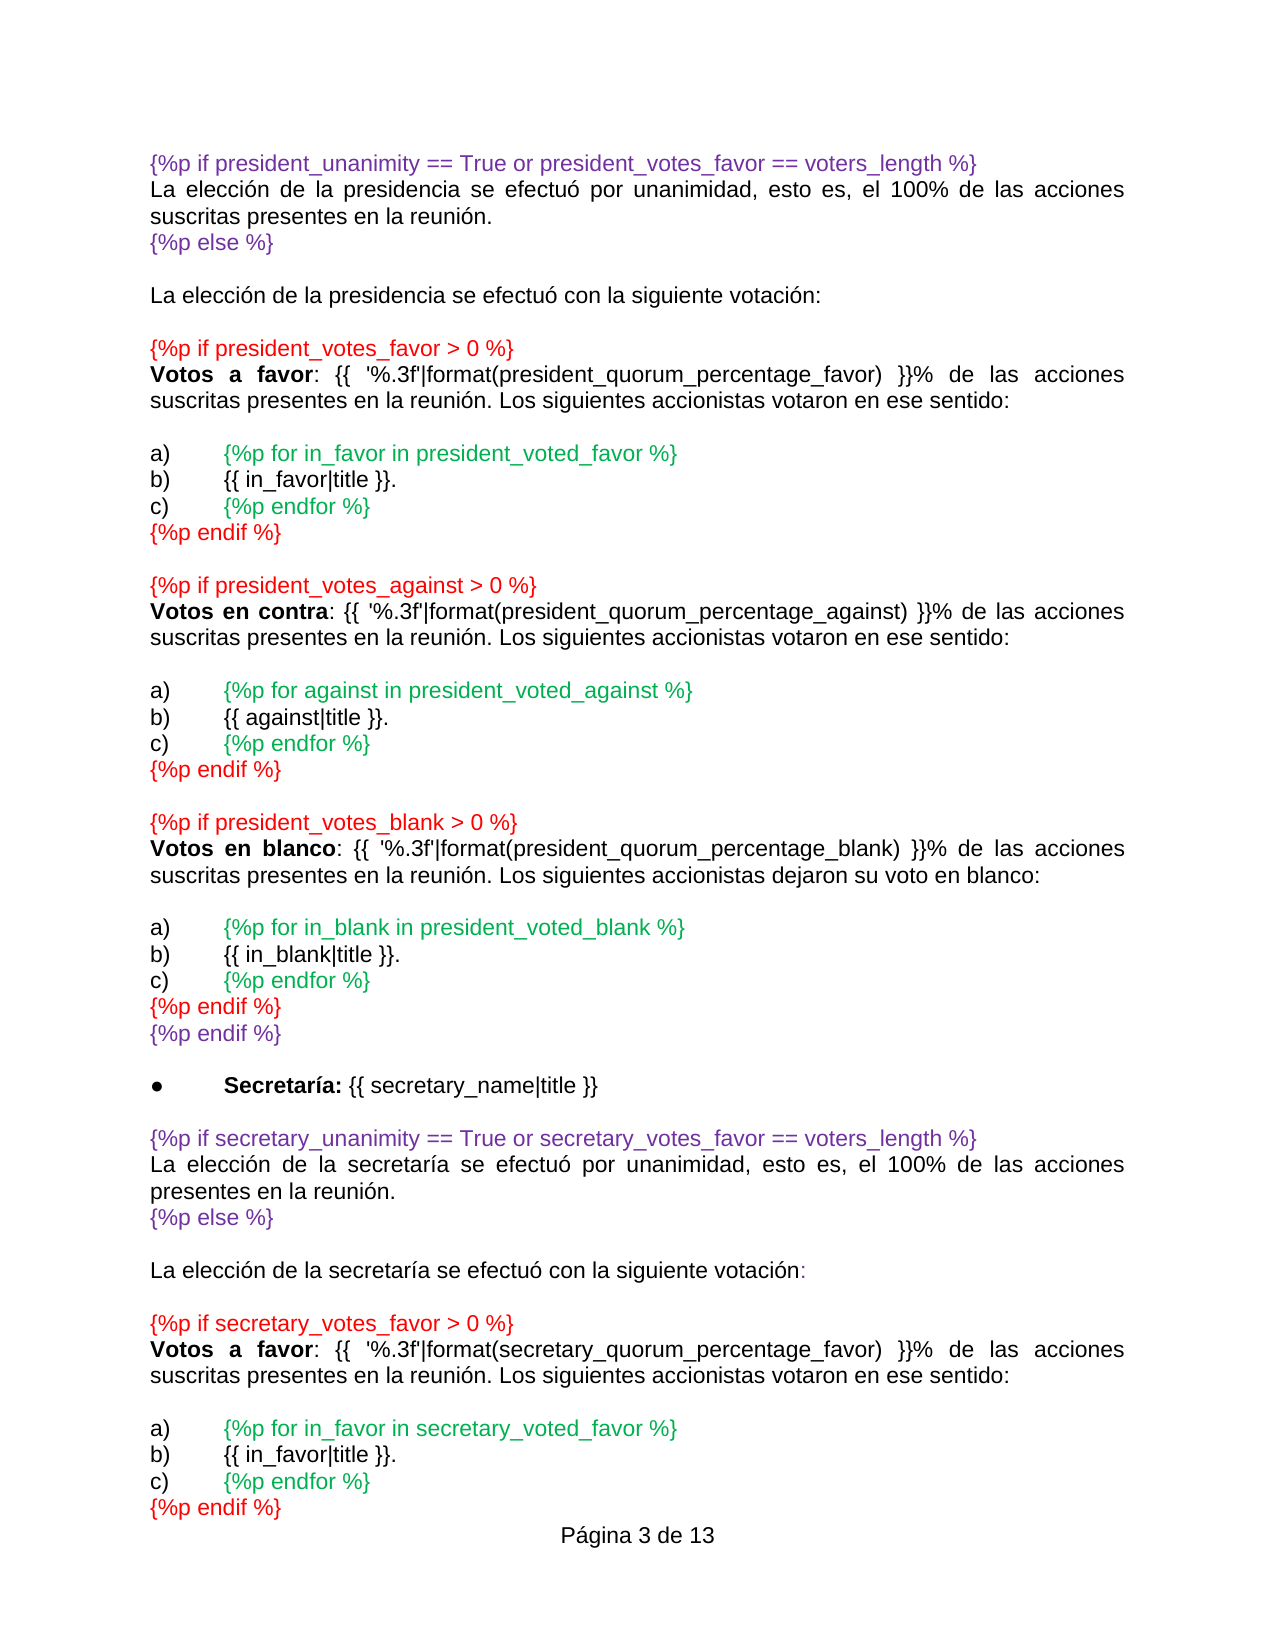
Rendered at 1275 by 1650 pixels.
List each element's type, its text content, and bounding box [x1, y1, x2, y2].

text {%p if president_votes_blank > 0 %} [150, 809, 1125, 835]
text Votos en blanco: {{ '%.3f'|format(president_quorum_percentage_blank) }}% de las acciones suscritas presentes en la reunión. Los siguientes accionistas dejaron su voto en blanco: [150, 835, 1125, 888]
list {{ in_favor|title }}. [150, 466, 1125, 493]
list {{ against|title }}. [150, 703, 1125, 730]
text {%p if secretary_votes_favor > 0 %} [150, 1309, 1125, 1336]
list {%p for against in president_voted_against %} [150, 677, 1125, 703]
list {%p for in_blank in president_voted_blank %} [150, 914, 1125, 941]
text {%p else %} [150, 1204, 1125, 1231]
text {%p endif %} [150, 756, 1125, 782]
list {%p endfor %} [150, 730, 1125, 756]
text {%p if president_unanimity == True or president_votes_favor == voters_length %} [150, 150, 1125, 176]
text La elección de la presidencia se efectuó con la siguiente votación: [150, 282, 1125, 308]
text La elección de la secretaría se efectuó por unanimidad, esto es, el 100% de las acciones presentes en la reunión. [150, 1151, 1125, 1204]
text {%p endif %} [150, 1020, 1125, 1046]
text {%p endif %} [150, 1494, 1125, 1520]
list {%p for in_favor in secretary_voted_favor %} [150, 1415, 1125, 1441]
text {%p endif %} [150, 993, 1125, 1020]
list {%p for in_favor in president_voted_favor %} [150, 440, 1125, 466]
list {%p endfor %} [150, 967, 1125, 993]
text La elección de la secretaría se efectuó con la siguiente votación: [150, 1257, 1125, 1283]
text La elección de la presidencia se efectuó por unanimidad, esto es, el 100% de las acciones suscritas presentes en la reunión. [150, 176, 1125, 229]
text {%p else %} [150, 229, 1125, 255]
list {%p endfor %} [150, 1468, 1125, 1494]
text {%p if secretary_unanimity == True or secretary_votes_favor == voters_length %} [150, 1125, 1125, 1151]
list {%p endfor %} [150, 493, 1125, 519]
text {%p if president_votes_favor > 0 %} [150, 334, 1125, 361]
text Votos a favor: {{ '%.3f'|format(secretary_quorum_percentage_favor) }}% de las acciones suscritas presentes en la reunión. Los siguientes accionistas votaron en ese sentido: [150, 1336, 1125, 1389]
text Votos a favor: {{ '%.3f'|format(president_quorum_percentage_favor) }}% de las acciones suscritas presentes en la reunión. Los siguientes accionistas votaron en ese sentido: [150, 361, 1125, 413]
text {%p endif %} [150, 519, 1125, 545]
list {{ in_blank|title }}. [150, 941, 1125, 967]
text Votos en contra: {{ '%.3f'|format(president_quorum_percentage_against) }}% de las acciones suscritas presentes en la reunión. Los siguientes accionistas votaron en ese sentido: [150, 598, 1125, 651]
list {{ in_favor|title }}. [150, 1441, 1125, 1468]
list Secretaría: {{ secretary_name|title }} [150, 1072, 1125, 1099]
text {%p if president_votes_against > 0 %} [150, 572, 1125, 598]
